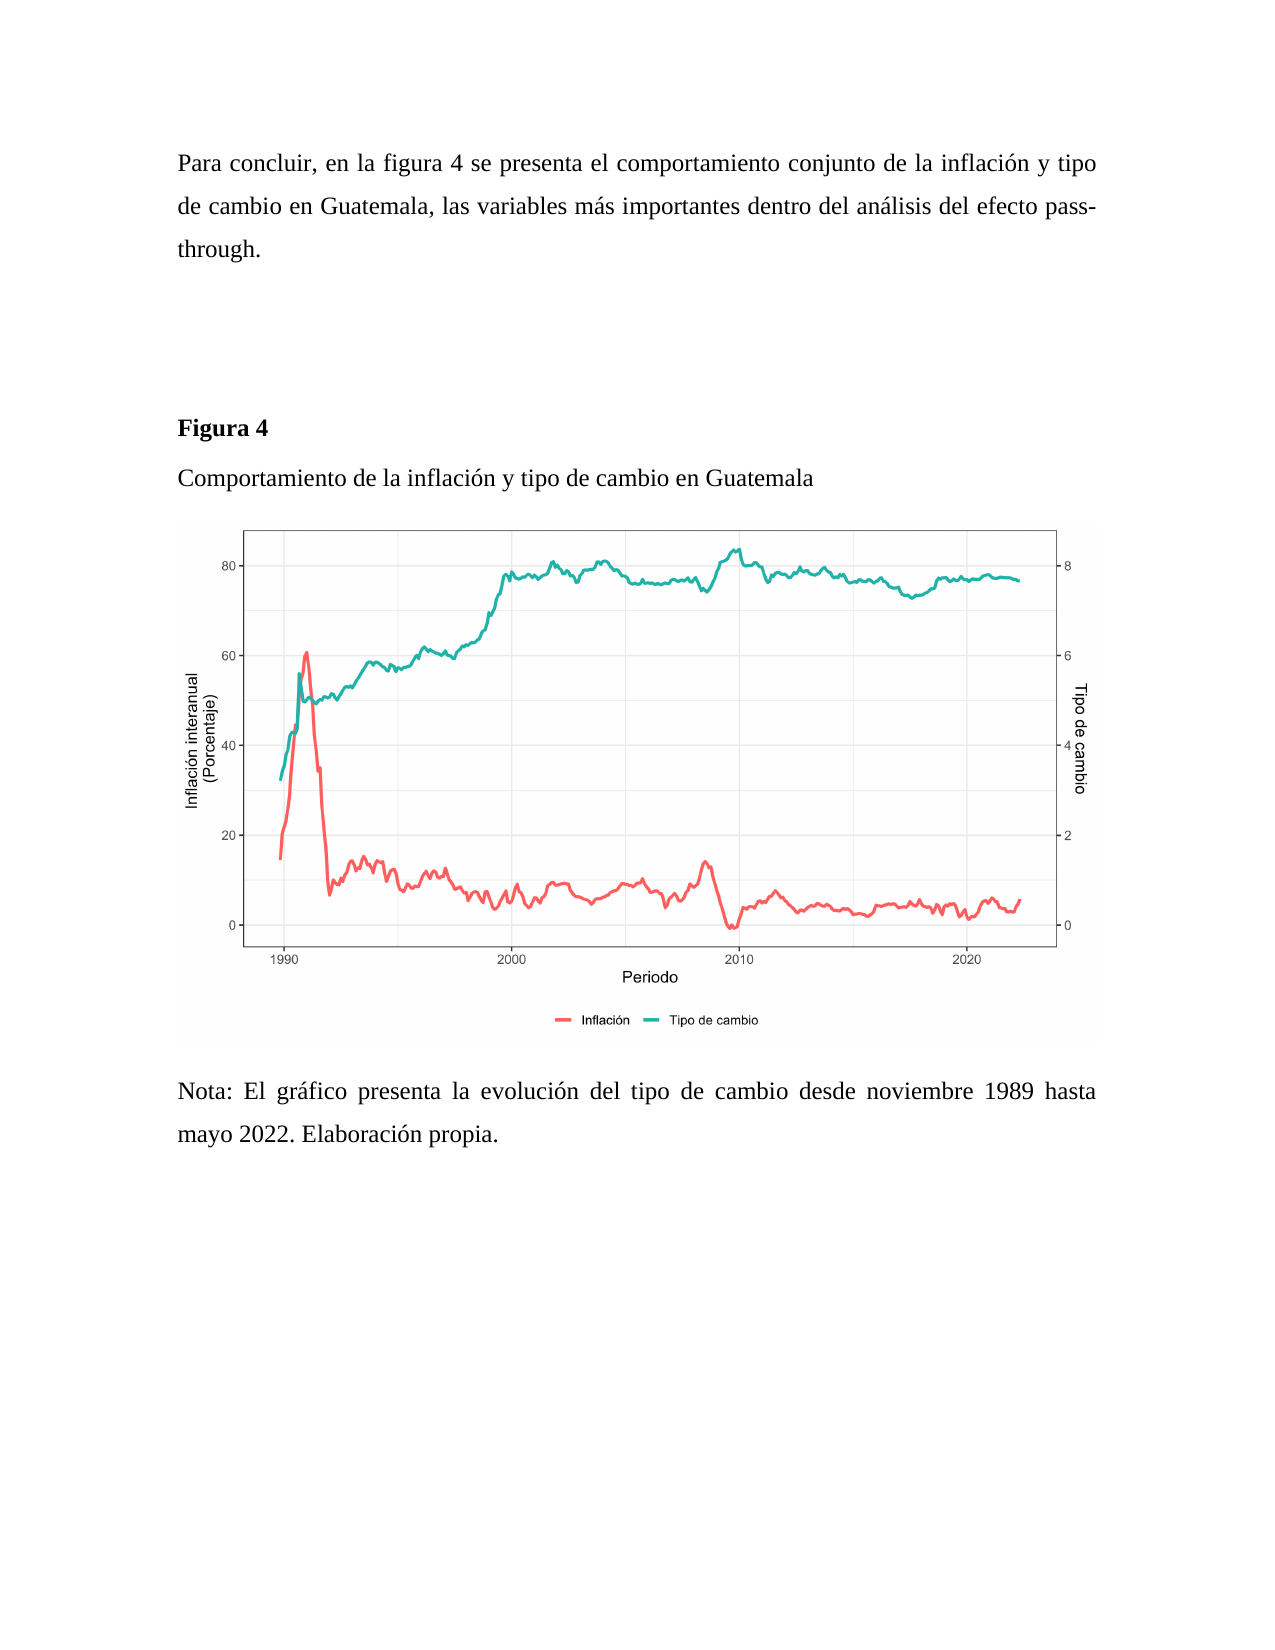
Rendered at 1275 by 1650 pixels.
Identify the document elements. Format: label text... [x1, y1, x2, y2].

text Nota: El gráfico presenta la evolución del tipo de cambio desde noviembre 1989 hasta mayo 2022. Elaboración propia. [177, 1076, 1098, 1148]
text Para concluir, en la figura 4 se presenta el comportamiento conjunto de la inflación y tipo de cambio en Guatemala, las variables más importantes dentro del análisis del efecto pass-through. [177, 148, 1098, 263]
text Figura 4 Comportamiento de la inflación y tipo de cambio en Guatemala [177, 413, 1098, 442]
text Comportamiento de la inflación y tipo de cambio en Guatemala [177, 463, 1098, 492]
picture [177, 522, 1098, 1046]
